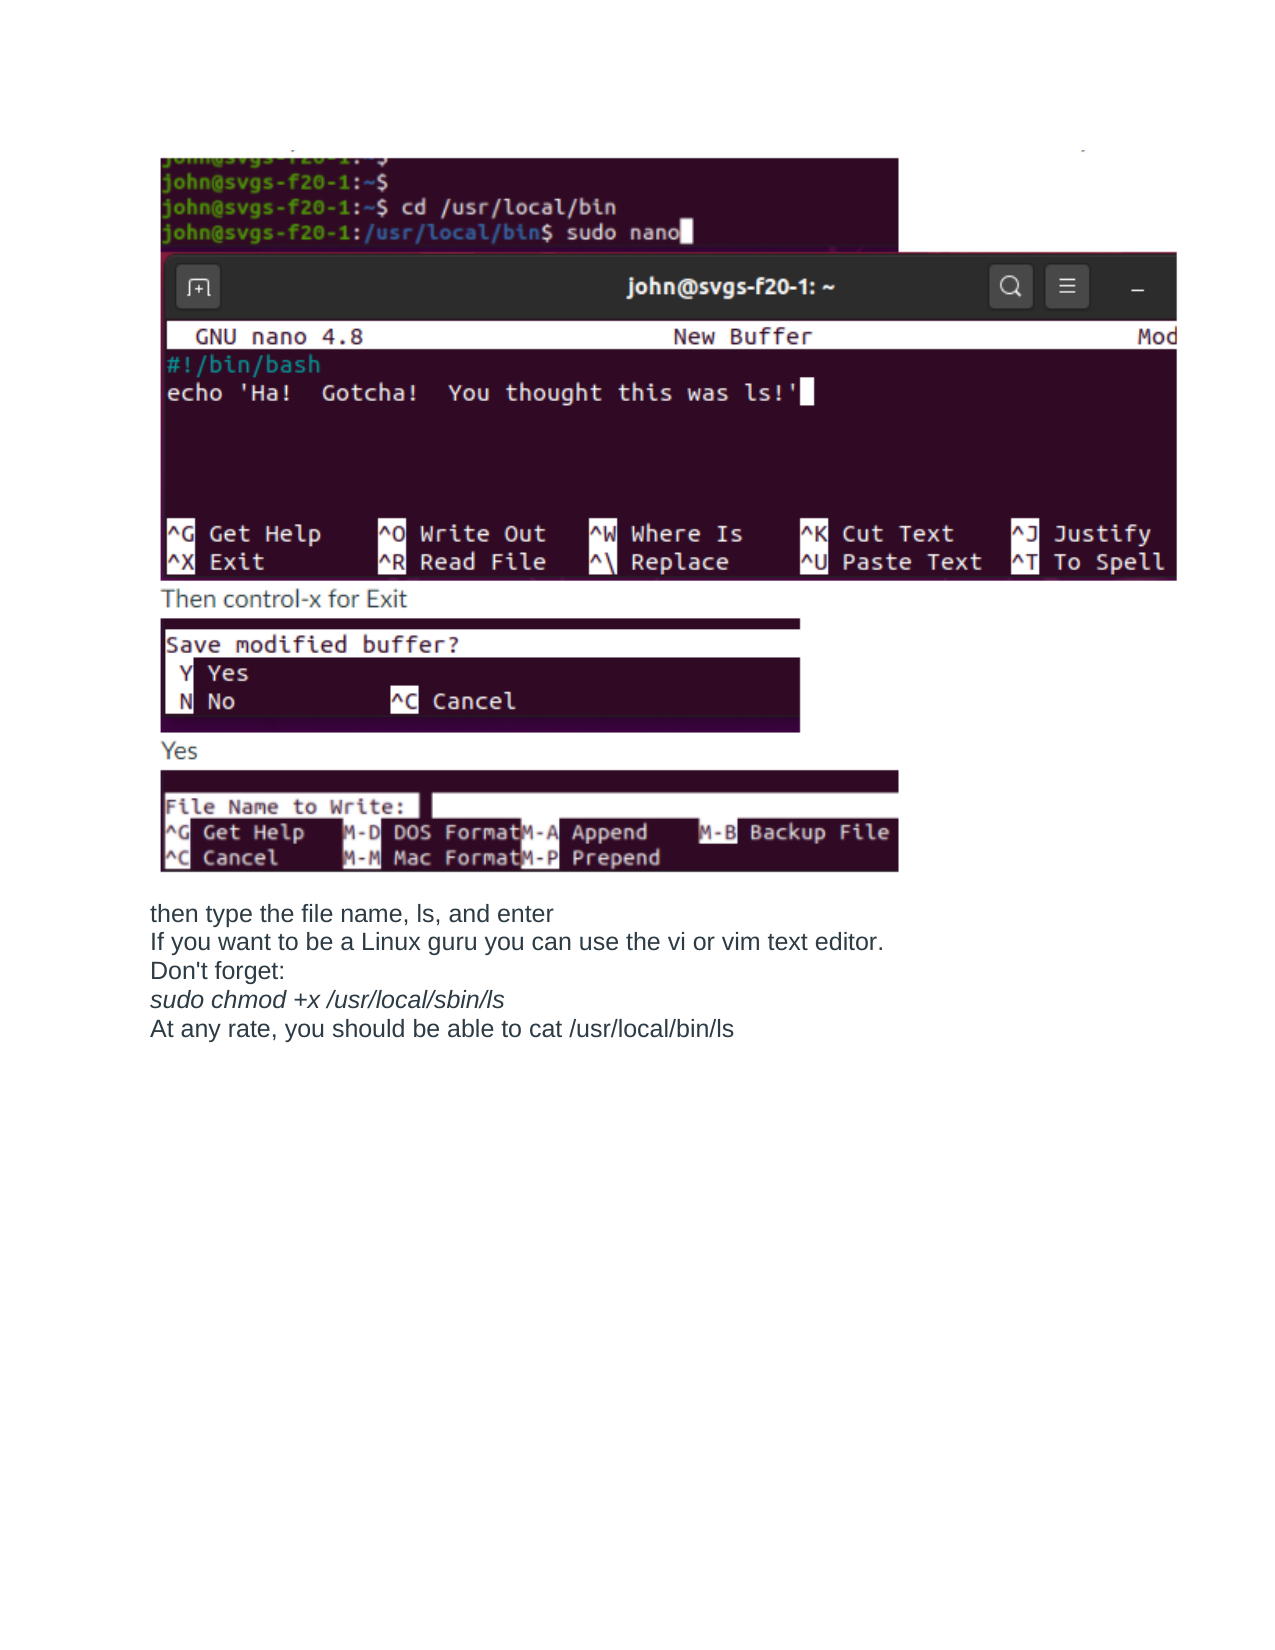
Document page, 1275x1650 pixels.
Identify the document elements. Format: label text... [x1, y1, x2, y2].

text Don't forget: sudo chmod +x /usr/local/sbin/ls [150, 956, 1125, 1013]
text At any rate, you should be able to cat /usr/local/bin/ls [150, 1013, 1125, 1042]
picture [150, 150, 1188, 880]
text then type the file name, ls, and enter [150, 898, 1125, 927]
text If you want to be a Linux guru you can use the vi or vim text editor. [150, 927, 1125, 956]
